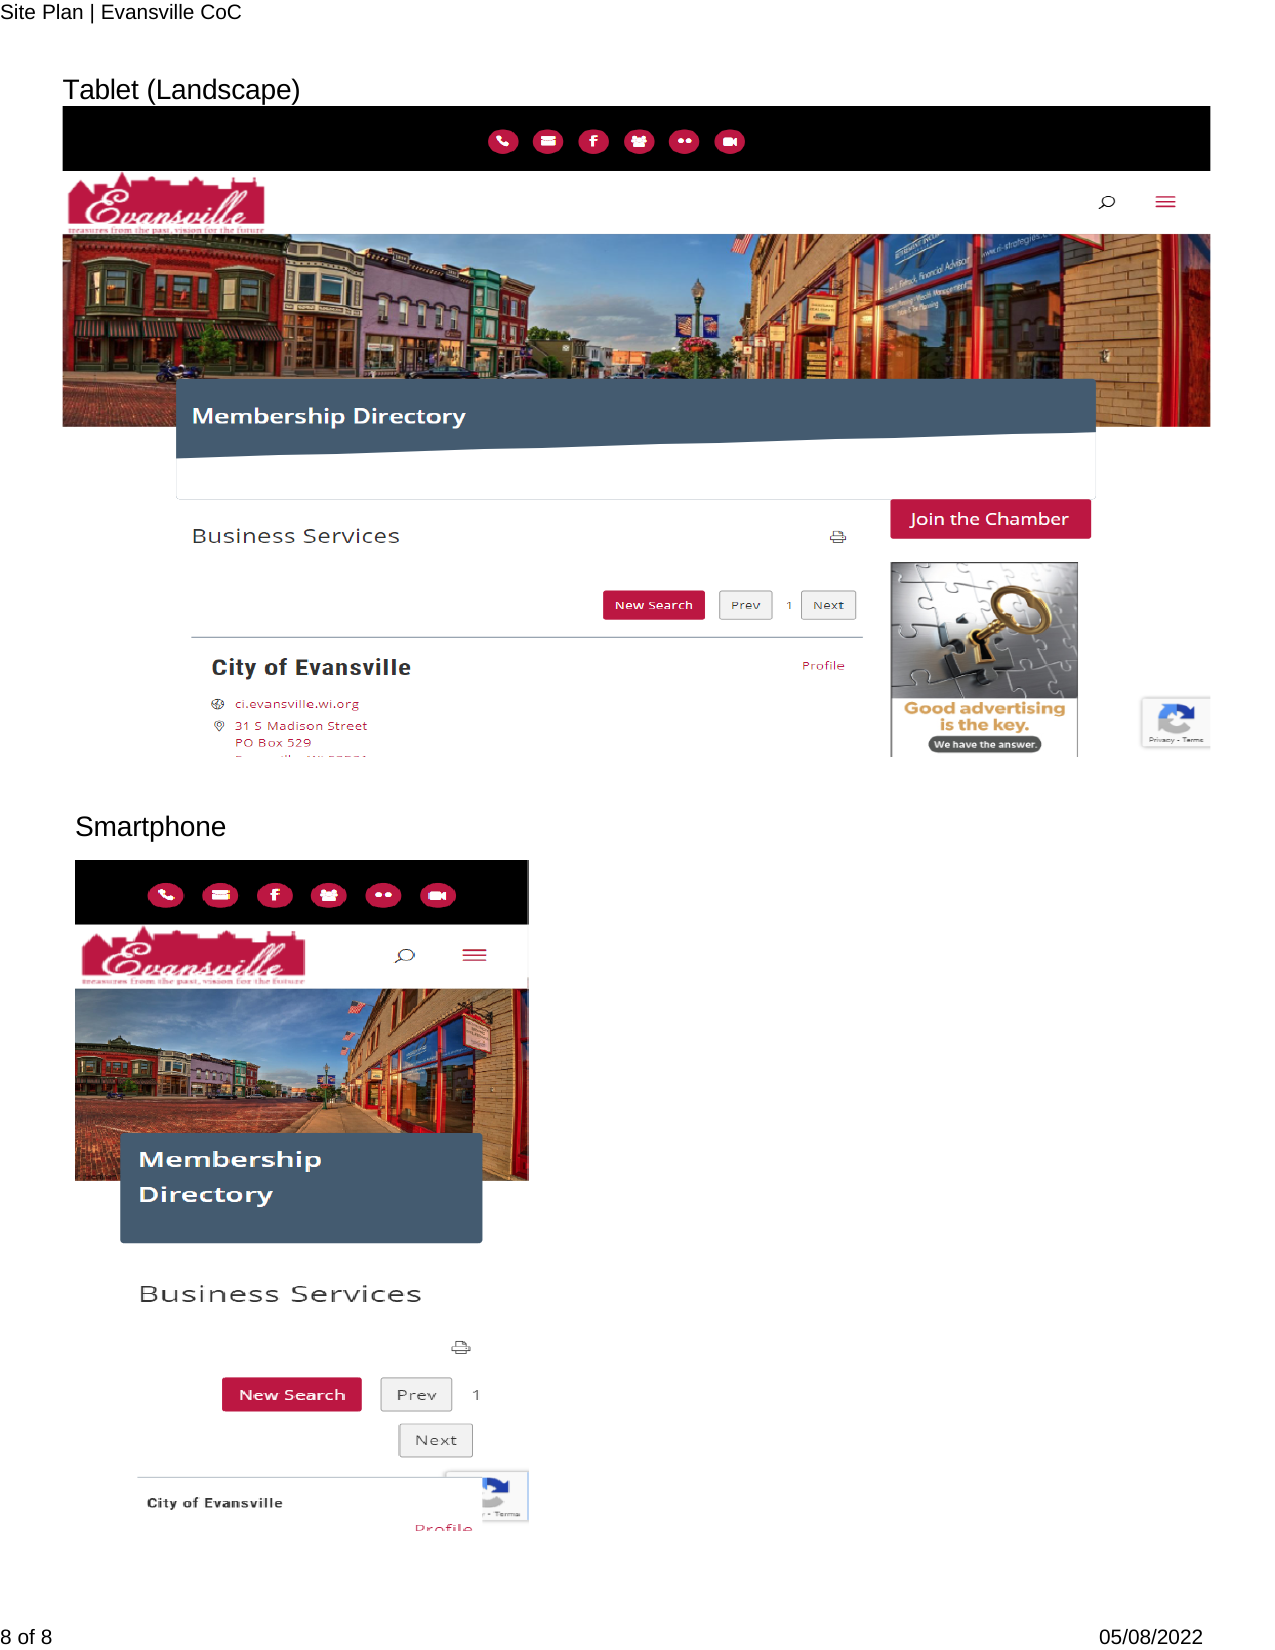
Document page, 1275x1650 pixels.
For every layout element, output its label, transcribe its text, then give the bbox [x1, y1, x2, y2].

picture [75, 860, 529, 1531]
picture [62, 106, 1211, 757]
subtitle Smartphone [75, 809, 1210, 842]
subtitle Tablet (Landscape) [62, 73, 1210, 105]
